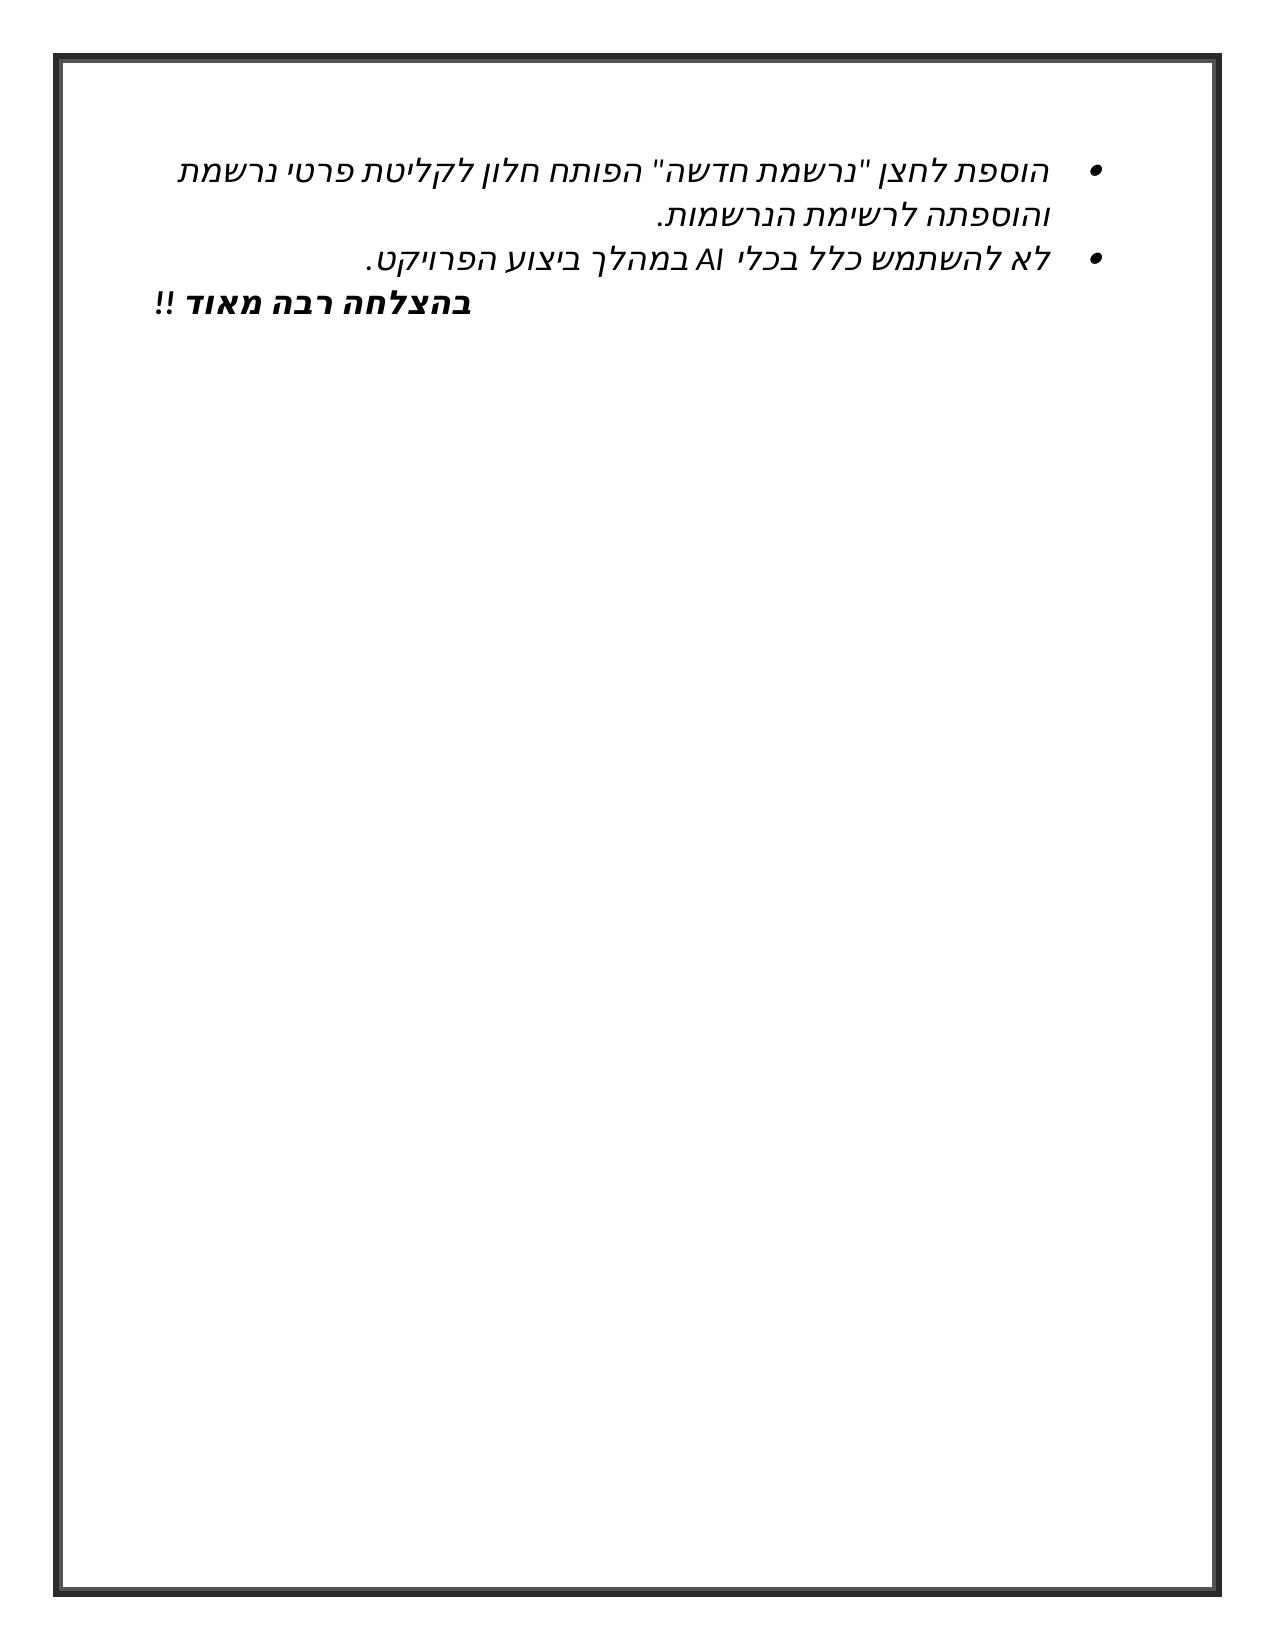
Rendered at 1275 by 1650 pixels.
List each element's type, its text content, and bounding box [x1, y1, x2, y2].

list בהצלחה רבה מאוד !! [150, 282, 1050, 323]
list הוספת לחצן "נרשמת חדשה" הפותח חלון לקליטת פרטי נרשמת והוספתה לרשימת הנרשמות. [150, 150, 1087, 235]
list לא להשתמש כלל בכלי AI במהלך ביצוע הפרויקט. [150, 238, 1087, 279]
